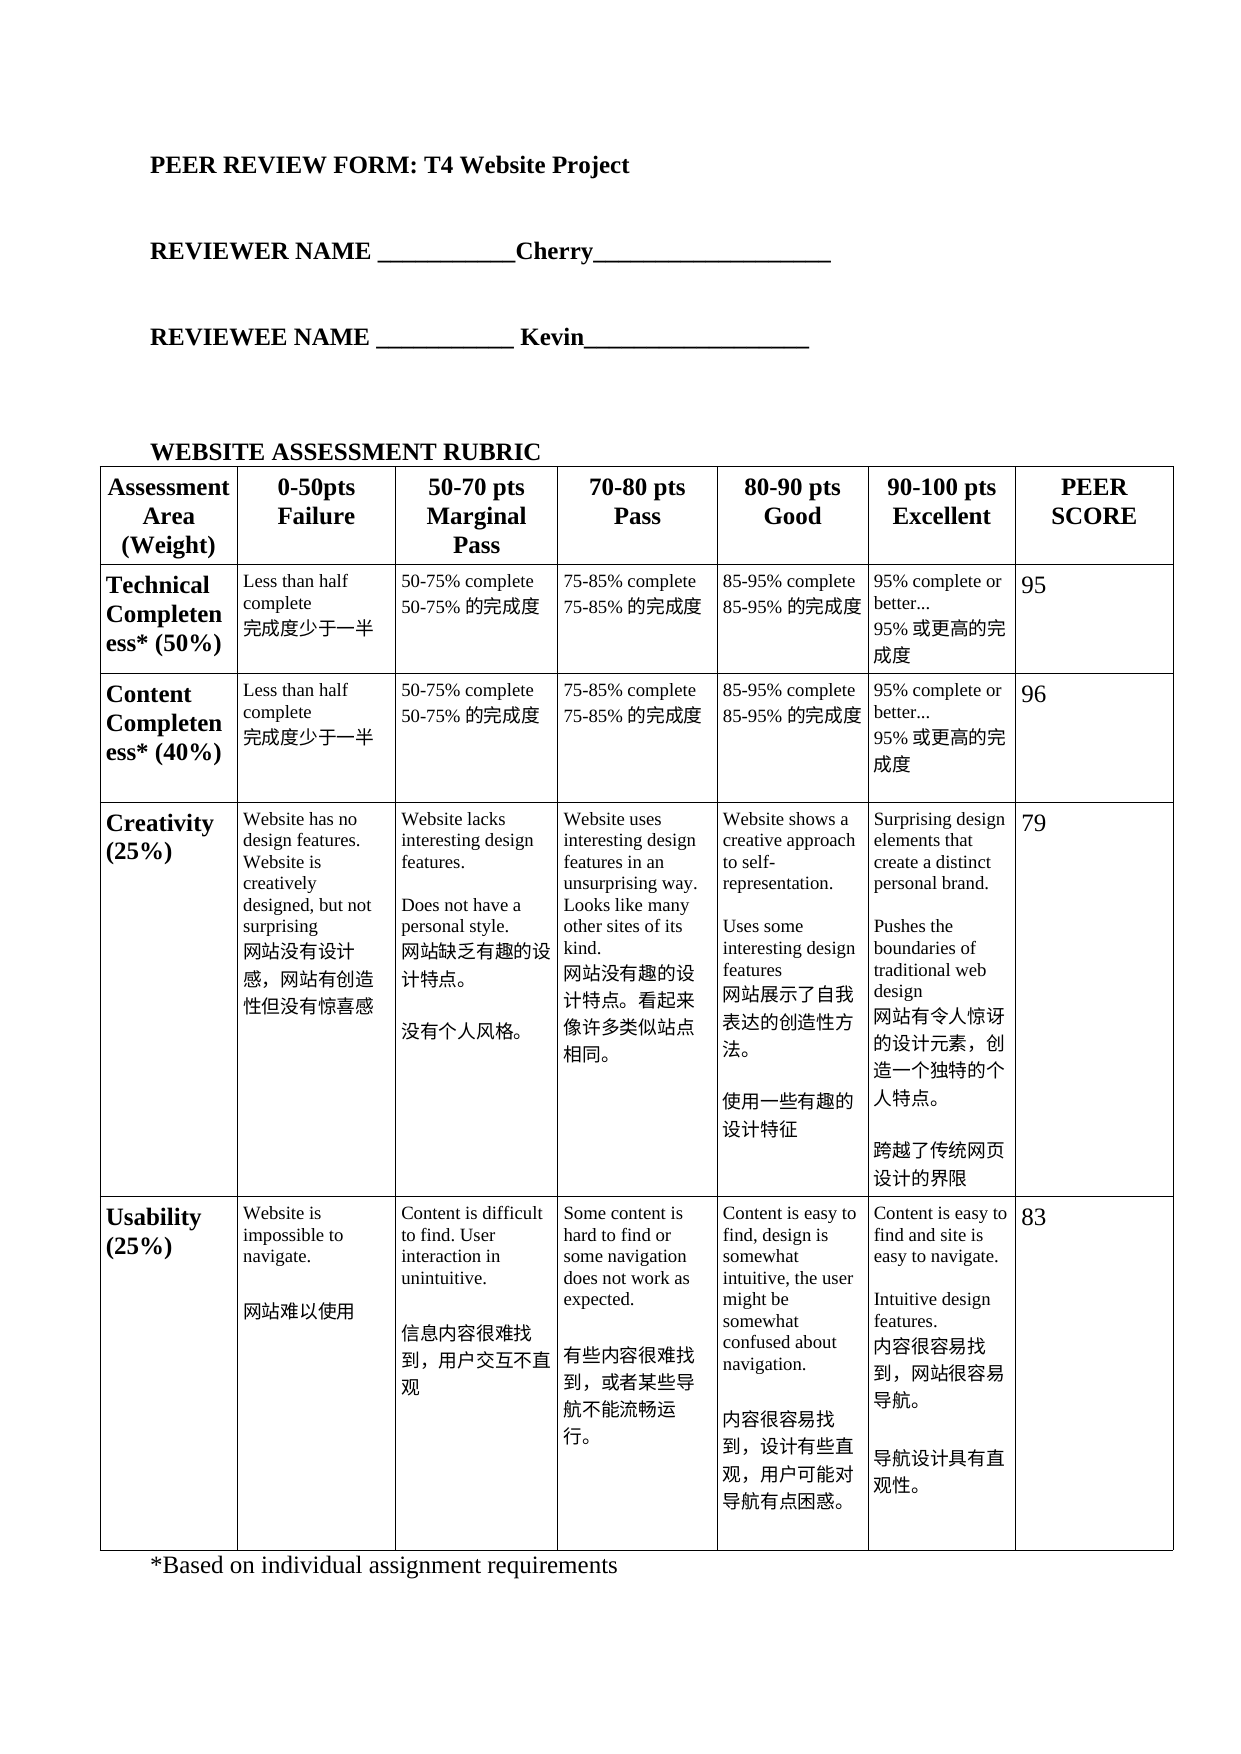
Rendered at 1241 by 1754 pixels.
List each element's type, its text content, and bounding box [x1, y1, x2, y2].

table_cell Less than half complete 完成度少于一半 [238, 565, 395, 673]
text REVIEWEE NAME ___________ Kevin__________________ [150, 322, 1090, 351]
table_cell Surprising design elements that create a distinct personal brand. Pushes the boundaries of traditional web design 网站有令人惊讶的设计元素，创造一个独特的个人特点。 跨越了传统网页设计的界限 [869, 803, 1015, 1196]
table_header 50-70 pts Marginal Pass [396, 467, 557, 564]
table_cell Content is easy to find and site is easy to navigate. Intuitive design features. 内容很容易找到，网站很容易导航。 导航设计具有直观性。 [869, 1197, 1015, 1550]
text WEBSITE ASSESSMENT RUBRIC [150, 437, 1090, 466]
table_header 80-90 pts Good [718, 467, 868, 564]
table_cell 75-85% complete 75-85% 的完成度 [558, 674, 717, 802]
table_cell Content is difficult to find. User interaction in unintuitive. 信息内容很难找到，用户交互不直观 [396, 1197, 557, 1550]
table_cell Website lacks interesting design features. Does not have a personal style. 网站缺乏有趣的设计特点。 没有个人风格。 [396, 803, 557, 1196]
table_cell 50-75% complete 50-75% 的完成度 [396, 674, 557, 802]
text *Based on individual assignment requirements [150, 1551, 1090, 1579]
table_cell Usability (25%) [101, 1197, 237, 1550]
table_cell Technical Completeness* (50%) [101, 565, 237, 673]
table_cell Content is easy to find, design is somewhat intuitive, the user might be somewhat confused about navigation. 内容很容易找到，设计有些直观，用户可能对导航有点困惑。 [718, 1197, 868, 1550]
table_cell 75-85% complete 75-85% 的完成度 [558, 565, 717, 673]
table_cell Website has no design features. Website is creatively designed, but not surprising 网站没有设计感，网站有创造性但没有惊喜感 [238, 803, 395, 1196]
table_header PEER SCORE [1016, 467, 1173, 564]
table_header Assessment Area (Weight) [101, 467, 237, 564]
table_header 70-80 pts Pass [558, 467, 717, 564]
table_cell 95 [1016, 565, 1173, 673]
table_cell Creativity (25%) [101, 803, 237, 1196]
table_cell 96 [1016, 674, 1173, 802]
table_header 0-50pts Failure [238, 467, 395, 564]
table_cell 50-75% complete 50-75% 的完成度 [396, 565, 557, 673]
table_cell Website is impossible to navigate. 网站难以使用 [238, 1197, 395, 1550]
table_cell Less than half complete 完成度少于一半 [238, 674, 395, 802]
table_cell 85-95% complete 85-95% 的完成度 [718, 674, 868, 802]
table_cell 85-95% complete 85-95% 的完成度 [718, 565, 868, 673]
table_cell Website uses interesting design features in an unsurprising way. Looks like many other sites of its kind. 网站没有趣的设计特点。看起来像许多类似站点相同。 [558, 803, 717, 1196]
table_header 90-100 pts Excellent [869, 467, 1015, 564]
table_cell Website shows a creative approach to self-representation. Uses some interesting design features 网站展示了自我表达的创造性方法。 使用一些有趣的设计特征 [718, 803, 868, 1196]
table_cell 95% complete or better... 95% 或更高的完成度 [869, 565, 1015, 673]
table_cell 95% complete or better... 95% 或更高的完成度 [869, 674, 1015, 802]
table_cell 83 [1016, 1197, 1173, 1550]
table_cell 79 [1016, 803, 1173, 1196]
text REVIEWER NAME ___________Cherry___________________ [150, 236, 1090, 265]
table_cell Content Completeness* (40%) [101, 674, 237, 802]
table_cell Some content is hard to find or some navigation does not work as expected. 有些内容很难找到，或者某些导航不能流畅运行。 [558, 1197, 717, 1550]
text PEER REVIEW FORM: T4 Website Project [150, 150, 1090, 179]
